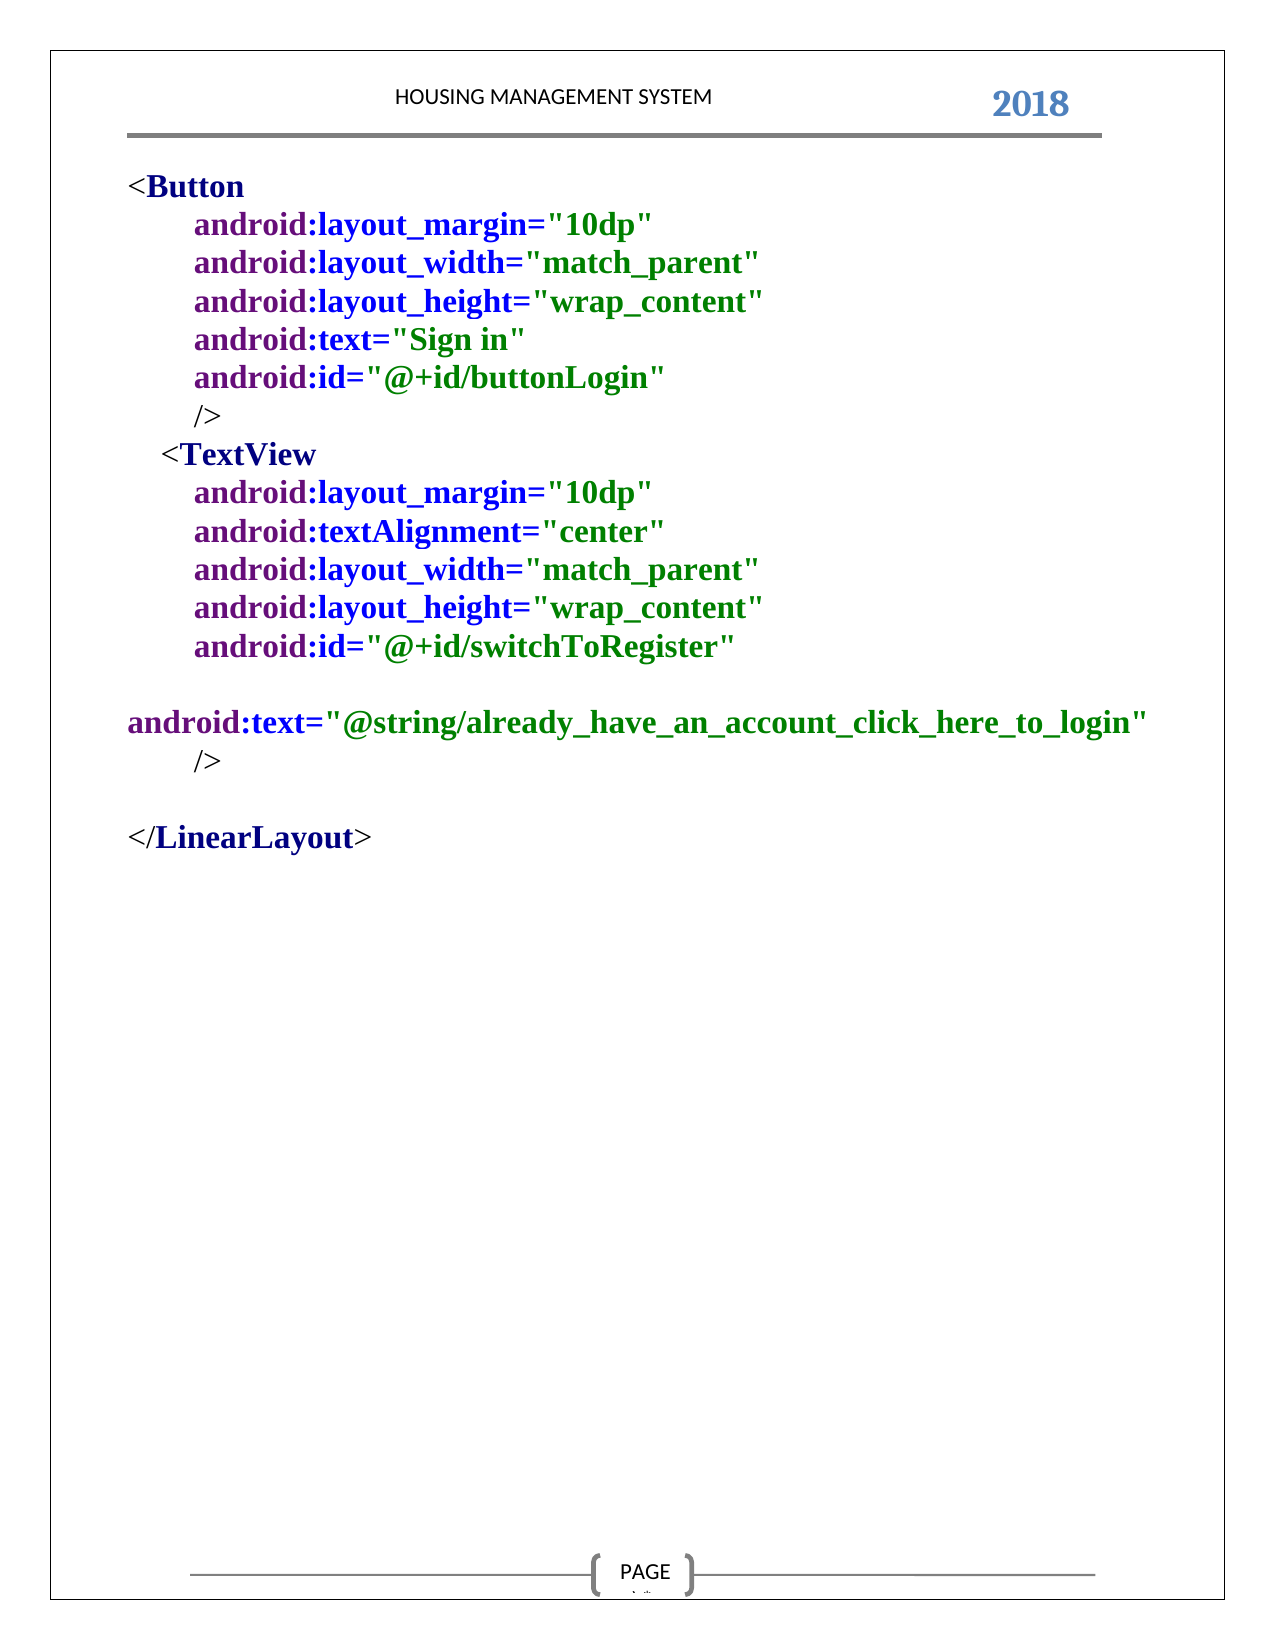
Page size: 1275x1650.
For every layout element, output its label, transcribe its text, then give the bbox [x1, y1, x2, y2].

text <Button android:layout_margin="10dp" android:layout_width="match_parent" android:layout_height="wrap_content" android:text="Sign in" android:id="@+id/buttonLogin" /> <TextView android:layout_margin="10dp" android:textAlignment="center" android:layout_width="match_parent" android:layout_height="wrap_content" android:id="@+id/switchToRegister" android:text="@string/already_have_an_account_click_here_to_login" /> </LinearLayout> [127, 166, 1158, 856]
